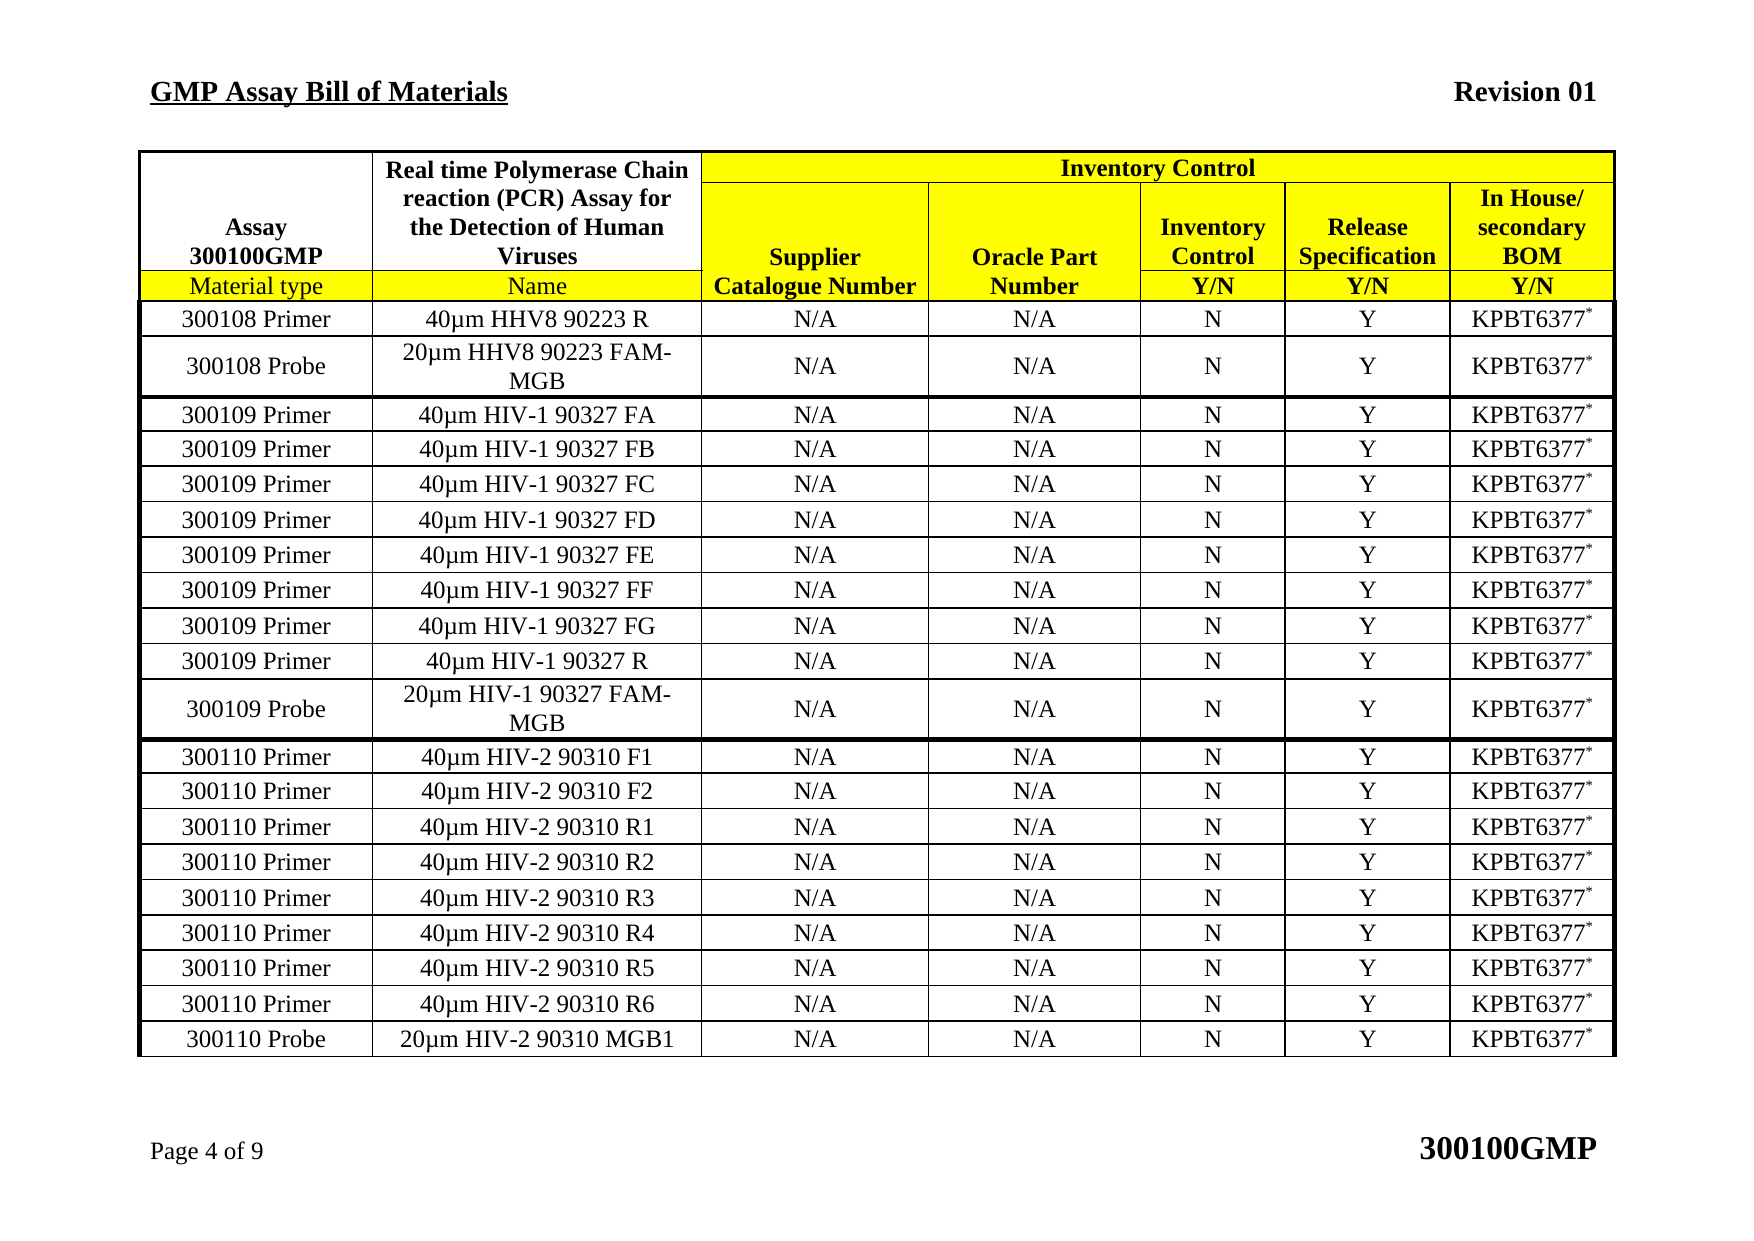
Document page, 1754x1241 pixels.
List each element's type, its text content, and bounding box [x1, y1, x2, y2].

table_cell KPBT6377* [1451, 774, 1612, 808]
table_cell 300109 Primer [142, 609, 372, 642]
table_cell Y/N [1141, 271, 1284, 300]
table_cell KPBT6377* [1451, 880, 1612, 914]
table_cell N/A [702, 302, 928, 335]
table_cell 40µm HIV-1 90327 FF [373, 573, 701, 607]
table_cell N/A [929, 774, 1140, 808]
table_cell N [1141, 680, 1284, 737]
table_cell N [1141, 337, 1284, 394]
table_cell N/A [929, 399, 1140, 430]
table_cell 40µm HIV-1 90327 FC [373, 467, 701, 501]
table_cell N [1141, 880, 1284, 914]
table_cell N/A [929, 845, 1140, 878]
table_cell N/A [702, 916, 928, 949]
table_cell N/A [929, 742, 1140, 772]
table_header Real time Polymerase Chain reaction (PCR) Assay for the Detection of Human Viruses [373, 153, 701, 270]
table_cell Y/N [1451, 271, 1613, 300]
table_cell N/A [702, 432, 928, 465]
table_cell KPBT6377* [1451, 432, 1612, 465]
table_cell Y [1286, 742, 1449, 772]
table_cell 300110 Primer [142, 845, 372, 878]
table_cell 300110 Primer [142, 742, 372, 772]
table_cell Release Specification [1286, 183, 1449, 270]
table_cell N/A [929, 432, 1140, 465]
table_cell N [1141, 538, 1284, 572]
table_cell N/A [929, 644, 1140, 678]
table_cell Y [1286, 467, 1449, 501]
table_cell N/A [702, 845, 928, 878]
table_cell Inventory Control [1141, 183, 1284, 270]
table_cell 300110 Primer [142, 774, 372, 808]
table_cell Y [1286, 1022, 1449, 1056]
table_cell KPBT6377* [1451, 467, 1612, 501]
table_cell Y [1286, 986, 1449, 1020]
table_cell 300109 Primer [142, 538, 372, 572]
table_cell N/A [929, 609, 1140, 642]
table_cell N/A [702, 609, 928, 642]
table_cell 40µm HIV-2 90310 F2 [373, 774, 701, 808]
table_cell 300109 Primer [142, 432, 372, 465]
table_cell Y [1286, 951, 1449, 985]
table_cell Y [1286, 337, 1449, 394]
table_cell KPBT6377* [1451, 337, 1612, 394]
table_cell 40µm HIV-2 90310 R4 [373, 916, 701, 949]
table_cell Y/N [1286, 271, 1449, 300]
table_cell Name [373, 271, 701, 300]
table_cell N [1141, 742, 1284, 772]
table_cell 300110 Primer [142, 916, 372, 949]
table_cell Y [1286, 845, 1449, 878]
table_cell N/A [702, 951, 928, 985]
table_cell N/A [929, 573, 1140, 607]
table_cell Y [1286, 916, 1449, 949]
table_cell 40µm HIV-2 90310 R6 [373, 986, 701, 1020]
table_cell 40µm HIV-1 90327 R [373, 644, 701, 678]
table_cell 300110 Probe [142, 1022, 372, 1056]
table_cell 300108 Primer [142, 302, 372, 335]
table_cell Y [1286, 609, 1449, 642]
table_cell N/A [702, 399, 928, 430]
table_cell 40µm HIV-2 90310 R1 [373, 809, 701, 843]
table_cell 40µm HIV-2 90310 R5 [373, 951, 701, 985]
table_cell N/A [929, 538, 1140, 572]
table_cell N/A [929, 809, 1140, 843]
table_cell N [1141, 573, 1284, 607]
table_cell KPBT6377* [1451, 538, 1612, 572]
table_cell KPBT6377* [1451, 609, 1612, 642]
table_cell 40µm HHV8 90223 R [373, 302, 701, 335]
table_cell N/A [702, 986, 928, 1020]
table_cell Y [1286, 538, 1449, 572]
table_cell N/A [702, 644, 928, 678]
table_cell N [1141, 916, 1284, 949]
table_cell Y [1286, 399, 1449, 430]
table_cell KPBT6377* [1451, 916, 1612, 949]
table_cell 40µm HIV-1 90327 FB [373, 432, 701, 465]
table_cell N/A [929, 502, 1140, 536]
table_cell N/A [702, 502, 928, 536]
table_cell KPBT6377* [1451, 302, 1612, 335]
table_cell 300109 Primer [142, 502, 372, 536]
table_cell N/A [929, 951, 1140, 985]
table_header Assay 300100GMP [141, 153, 372, 270]
table_cell KPBT6377* [1451, 399, 1612, 430]
table_cell KPBT6377* [1451, 986, 1612, 1020]
table_cell 40µm HIV-1 90327 FG [373, 609, 701, 642]
table_cell N/A [702, 880, 928, 914]
table_cell N/A [702, 573, 928, 607]
table_cell Y [1286, 432, 1449, 465]
table_header Inventory Control [702, 153, 1613, 182]
table_cell 40µm HIV-2 90310 R2 [373, 845, 701, 878]
table_cell 300109 Primer [142, 644, 372, 678]
table_cell N [1141, 809, 1284, 843]
table_cell N [1141, 1022, 1284, 1056]
table_cell Y [1286, 774, 1449, 808]
table_cell N [1141, 432, 1284, 465]
table_cell Y [1286, 680, 1449, 737]
table_cell N [1141, 951, 1284, 985]
table_cell Oracle Part Number [929, 183, 1140, 300]
table_cell KPBT6377* [1451, 809, 1612, 843]
table_cell Material type [141, 271, 372, 300]
table_cell N/A [702, 774, 928, 808]
table_cell N/A [702, 680, 928, 737]
table_cell N [1141, 609, 1284, 642]
table_cell KPBT6377* [1451, 502, 1612, 536]
table_cell N/A [929, 337, 1140, 394]
table_cell Supplier Catalogue Number [702, 183, 928, 300]
table_cell N/A [929, 302, 1140, 335]
table_cell 300110 Primer [142, 809, 372, 843]
table_cell Y [1286, 809, 1449, 843]
table_cell N [1141, 399, 1284, 430]
table_cell In House/ secondary BOM [1451, 183, 1613, 270]
table_cell 20µm HHV8 90223 FAM-MGB [373, 337, 701, 394]
table_cell 300109 Primer [142, 399, 372, 430]
table_cell N/A [929, 880, 1140, 914]
table_cell Y [1286, 302, 1449, 335]
table_cell N/A [929, 986, 1140, 1020]
table_cell N [1141, 774, 1284, 808]
table_cell 20µm HIV-1 90327 FAM-MGB [373, 680, 701, 737]
table_cell 300109 Probe [142, 680, 372, 737]
table_cell Y [1286, 880, 1449, 914]
table_cell 40µm HIV-2 90310 F1 [373, 742, 701, 772]
table_cell KPBT6377* [1451, 845, 1612, 878]
table_cell N [1141, 502, 1284, 536]
table_cell 300110 Primer [142, 880, 372, 914]
table_cell KPBT6377* [1451, 680, 1612, 737]
table_cell N [1141, 467, 1284, 501]
table_cell N/A [702, 742, 928, 772]
table_cell 300110 Primer [142, 986, 372, 1020]
table_cell 40µm HIV-2 90310 R3 [373, 880, 701, 914]
table_cell N/A [702, 467, 928, 501]
table_cell 40µm HIV-1 90327 FE [373, 538, 701, 572]
table_cell 300109 Primer [142, 467, 372, 501]
table_cell 300110 Primer [142, 951, 372, 985]
table_cell KPBT6377* [1451, 1022, 1612, 1056]
table_cell Y [1286, 502, 1449, 536]
table_cell N/A [702, 1022, 928, 1056]
table_cell 40µm HIV-1 90327 FD [373, 502, 701, 536]
table_cell KPBT6377* [1451, 644, 1612, 678]
table_cell KPBT6377* [1451, 742, 1612, 772]
table_cell N/A [702, 538, 928, 572]
table_cell KPBT6377* [1451, 951, 1612, 985]
table_cell KPBT6377* [1451, 573, 1612, 607]
table_cell N/A [929, 916, 1140, 949]
table_cell 40µm HIV-1 90327 FA [373, 399, 701, 430]
table_cell N/A [702, 809, 928, 843]
table_cell N/A [929, 467, 1140, 501]
table_cell N/A [702, 337, 928, 394]
table_cell Y [1286, 573, 1449, 607]
table_cell Y [1286, 644, 1449, 678]
table_cell N [1141, 644, 1284, 678]
table_cell N [1141, 845, 1284, 878]
table_cell N [1141, 986, 1284, 1020]
table_cell N [1141, 302, 1284, 335]
table_cell 300109 Primer [142, 573, 372, 607]
table_cell N/A [929, 680, 1140, 737]
table_cell 20µm HIV-2 90310 MGB1 [373, 1022, 701, 1056]
table_cell N/A [929, 1022, 1140, 1056]
table_cell 300108 Probe [142, 337, 372, 394]
